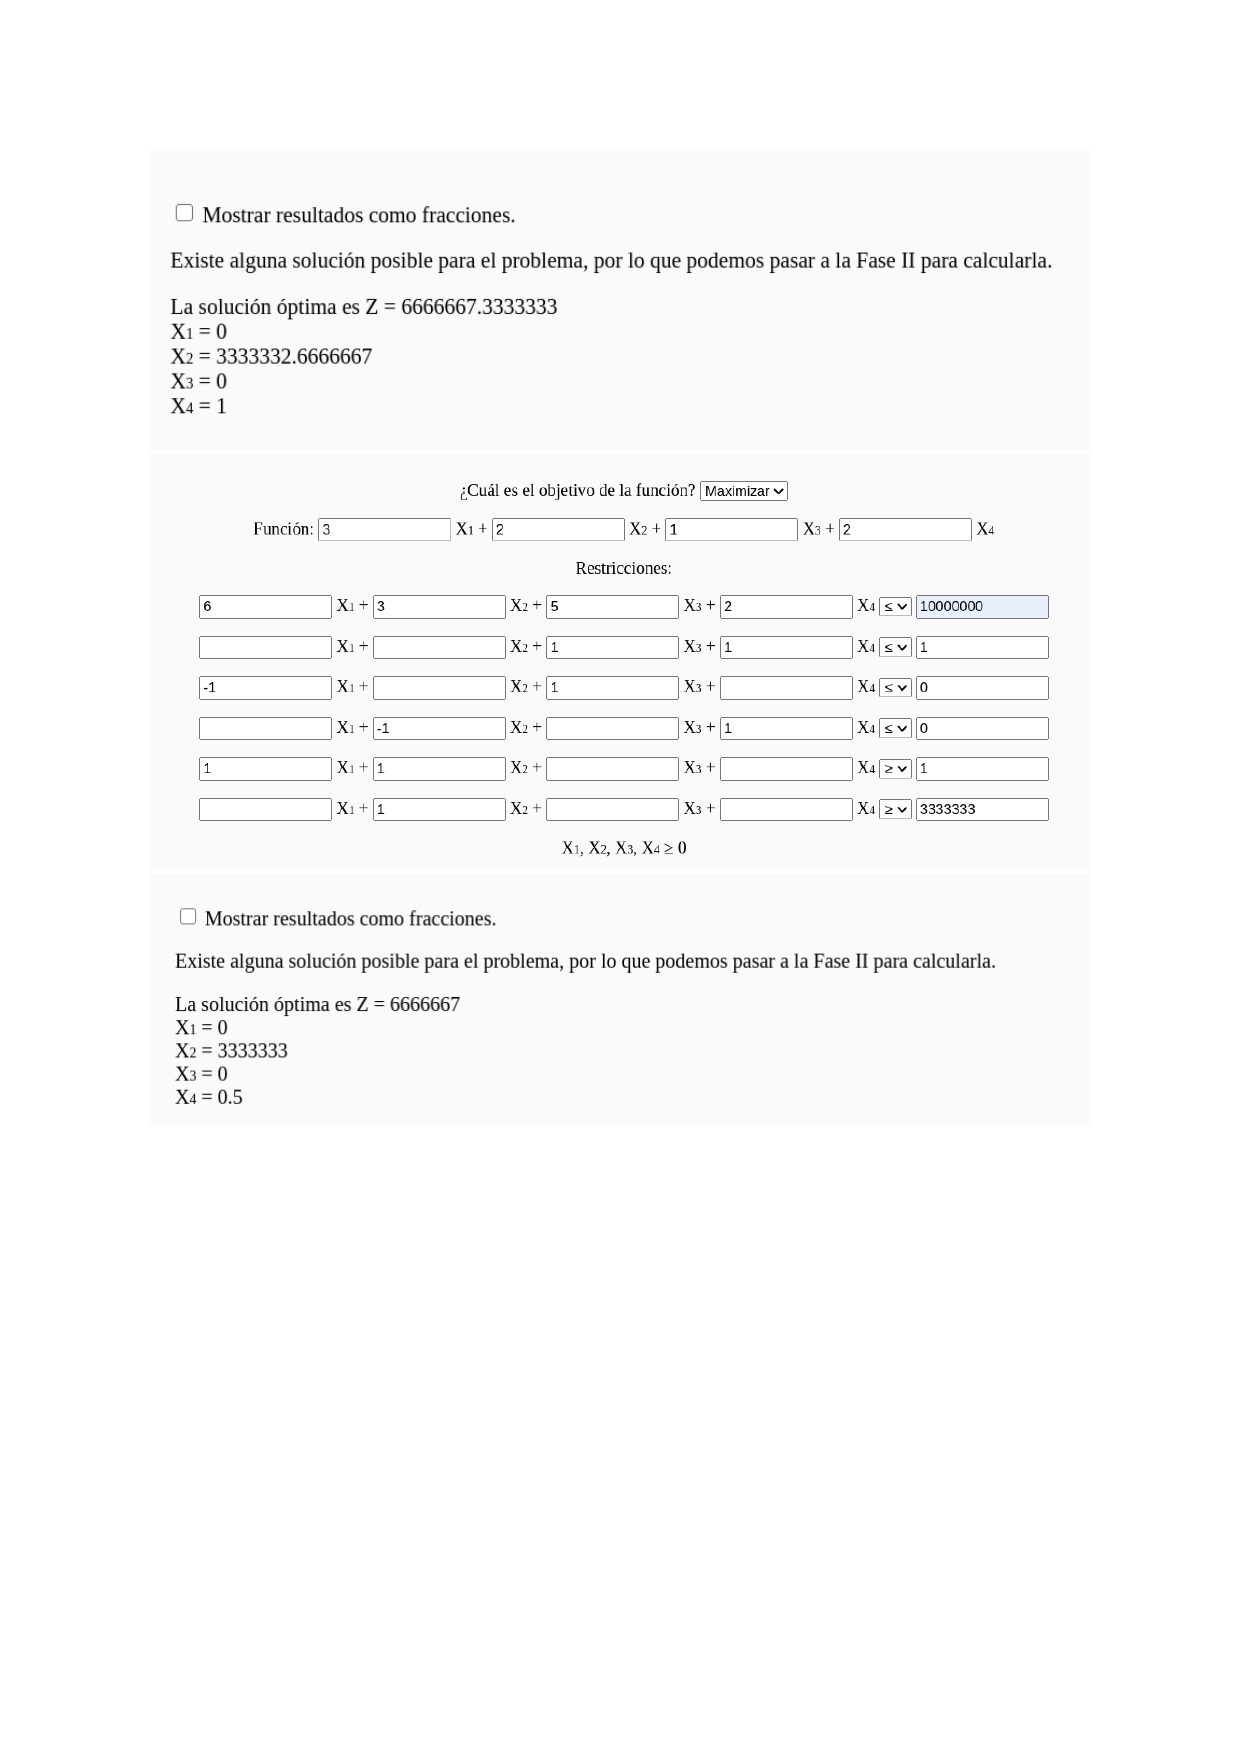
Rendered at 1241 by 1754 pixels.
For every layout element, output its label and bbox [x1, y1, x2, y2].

picture [150, 453, 1091, 871]
picture [150, 150, 1091, 450]
picture [150, 874, 1091, 1125]
